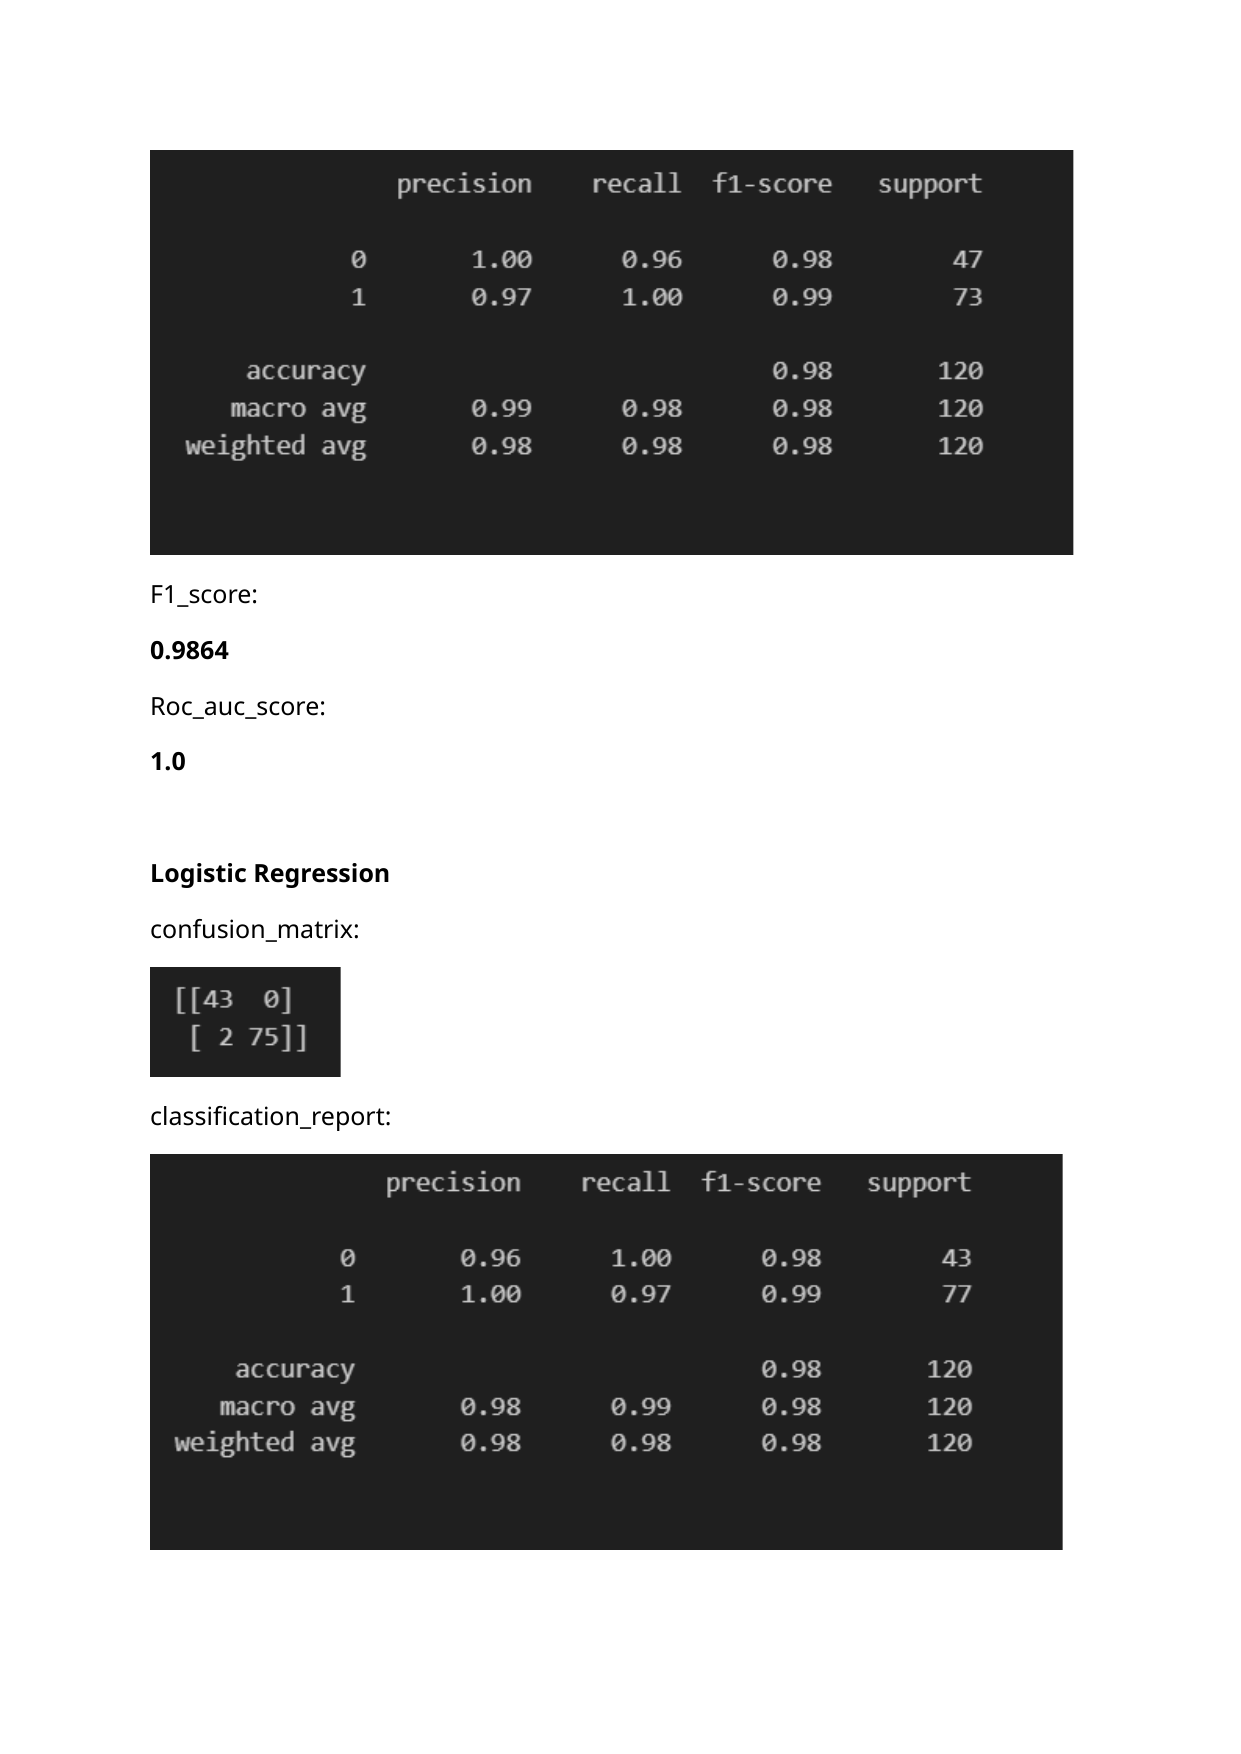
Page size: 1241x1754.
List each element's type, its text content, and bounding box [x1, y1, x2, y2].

picture [150, 150, 1074, 555]
text classification_report: [150, 1098, 1090, 1132]
text confusion_matrix: [150, 911, 1090, 946]
text F1_score: [150, 576, 1090, 611]
text Logistic Regression [150, 856, 1090, 890]
text 1.0 [150, 744, 1090, 778]
picture [150, 1154, 1063, 1550]
picture [150, 967, 341, 1077]
text 0.9864 [150, 632, 1090, 666]
text Roc_auc_score: [150, 688, 1090, 722]
